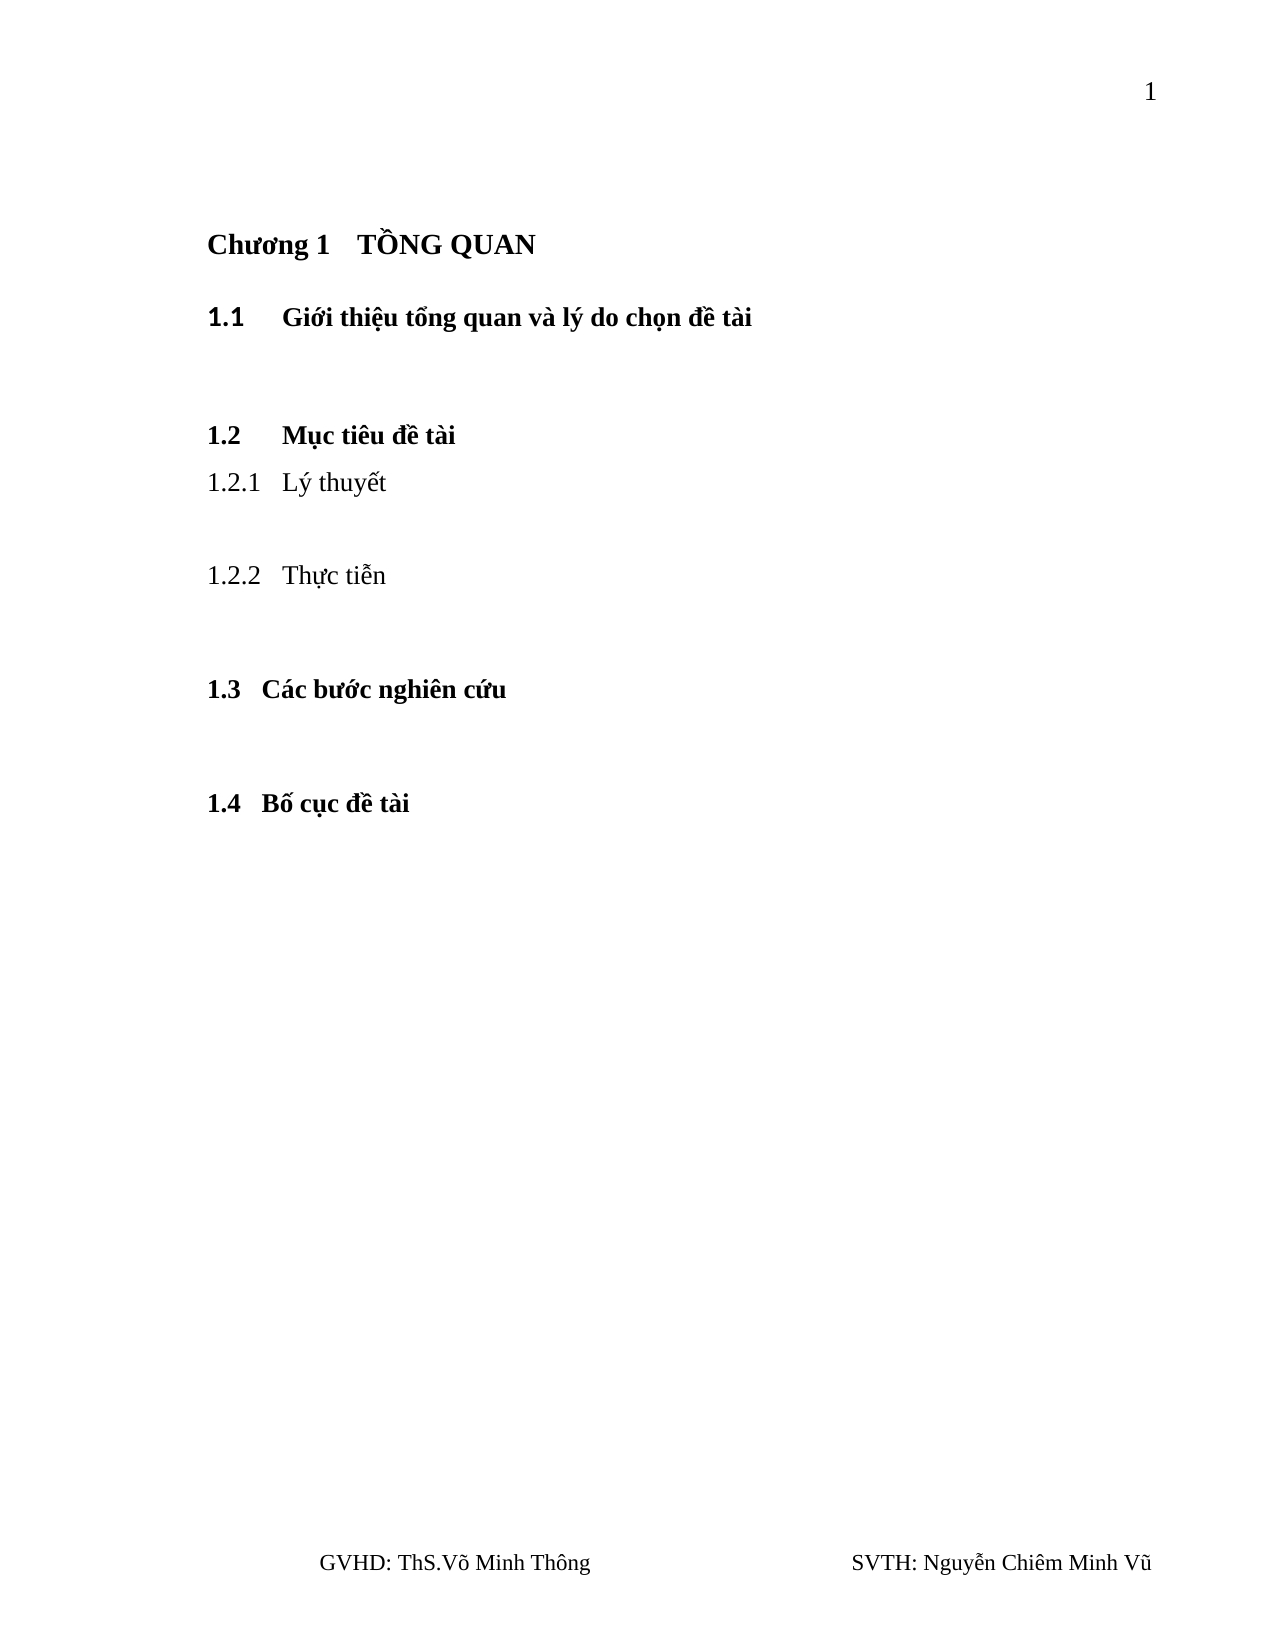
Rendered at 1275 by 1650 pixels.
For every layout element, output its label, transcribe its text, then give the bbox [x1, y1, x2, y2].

subtitle Giới thiệu tổng quan và lý do chọn đề tài [207, 298, 1157, 334]
subtitle Thực tiễn [207, 559, 1157, 590]
subtitle Mục tiêu đề tài [207, 419, 1157, 450]
subtitle Bố cục đề tài [207, 788, 1157, 819]
subtitle TỒNG QUAN [207, 227, 1157, 261]
subtitle Các bước nghiên cứu [207, 673, 1157, 704]
subtitle Lý thuyết [207, 466, 1157, 497]
